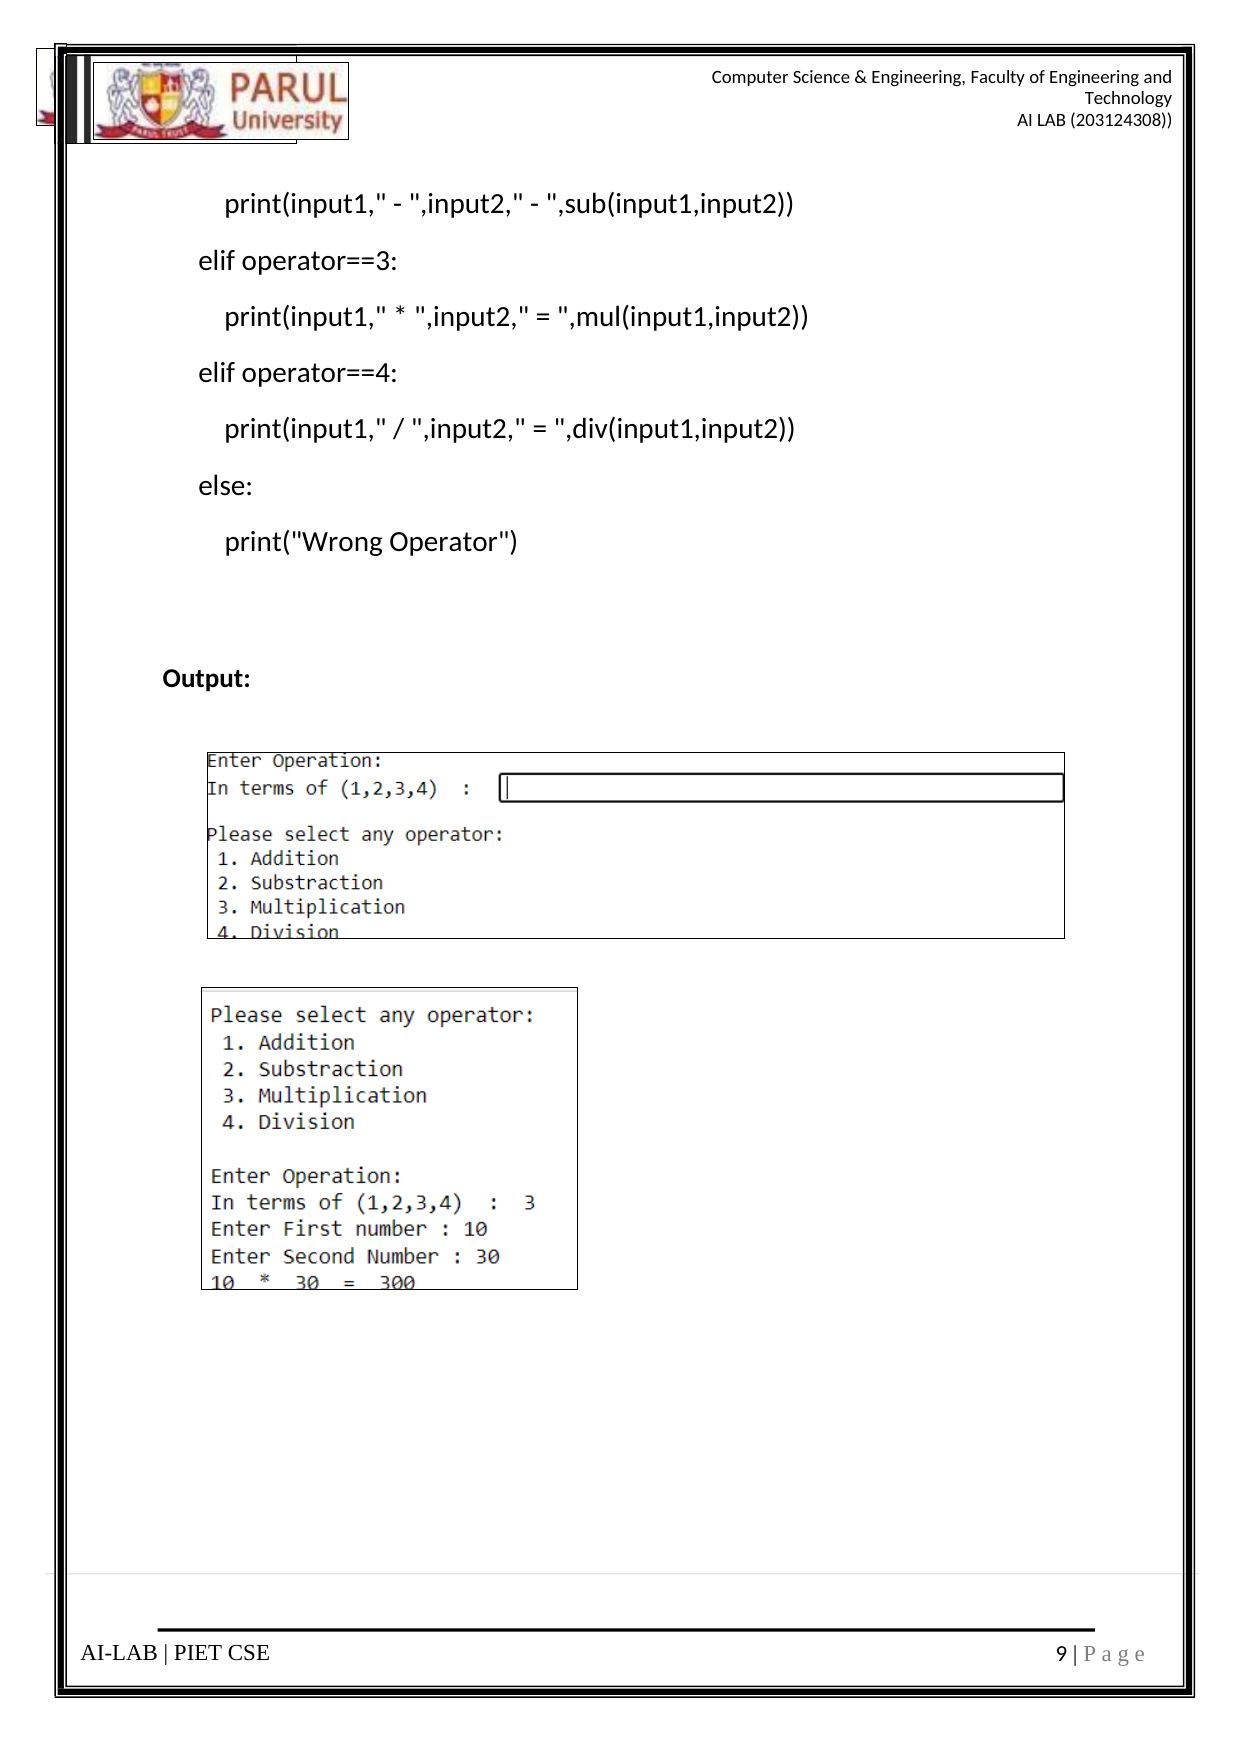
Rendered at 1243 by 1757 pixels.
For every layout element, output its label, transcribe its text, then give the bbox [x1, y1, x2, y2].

picture [208, 753, 1064, 938]
text print(input1," * ",input2," = ",mul(input1,input2)) elif operator==4: [198, 298, 812, 390]
text Output: [162, 661, 1209, 694]
picture [94, 63, 348, 139]
text print(input1," / ",input2," = ",div(input1,input2)) else: [198, 411, 798, 502]
picture [55, 44, 66, 56]
text print("Wrong Operator") [224, 523, 1209, 559]
picture [67, 57, 296, 143]
picture [202, 988, 577, 1289]
picture [37, 49, 54, 125]
text print(input1," - ",input2," - ",sub(input1,input2)) elif operator==3: [198, 186, 797, 277]
